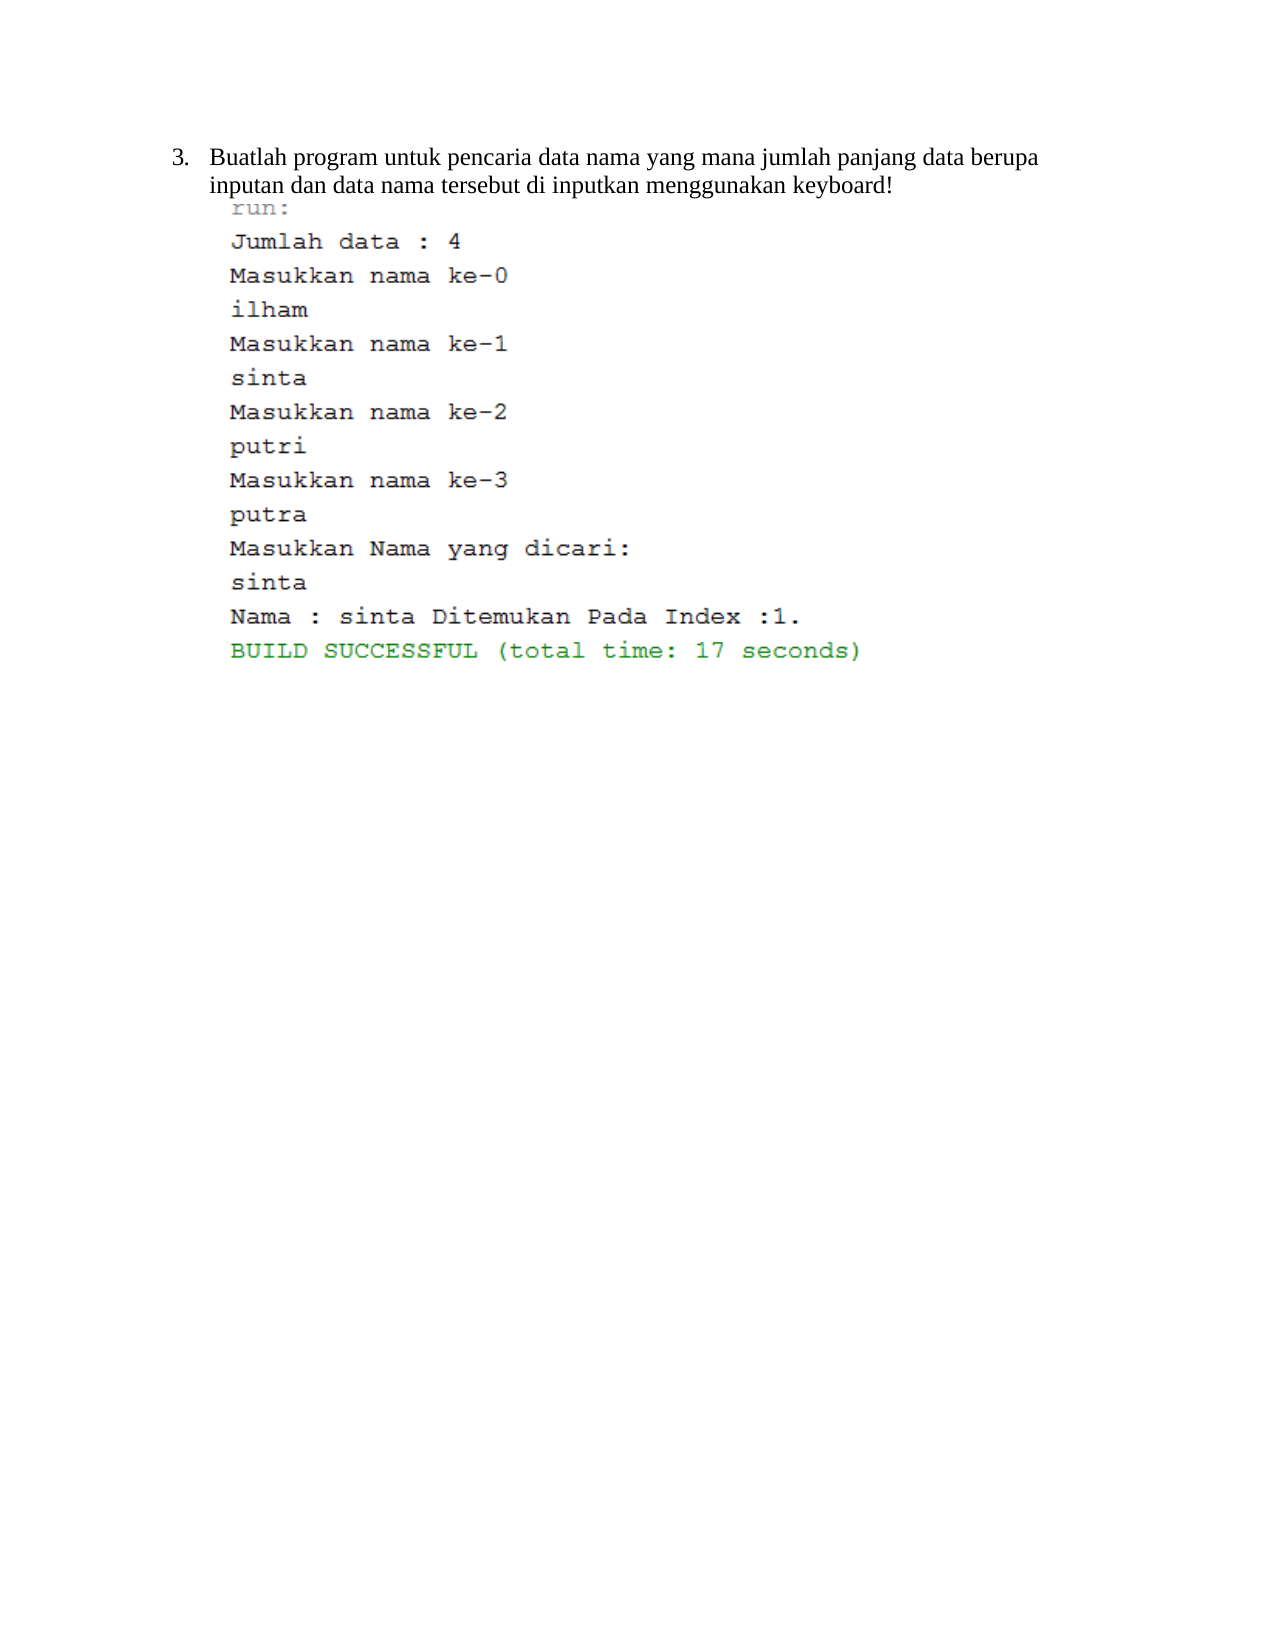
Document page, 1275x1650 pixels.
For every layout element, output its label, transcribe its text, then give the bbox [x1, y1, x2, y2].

list Buatlah program untuk pencaria data nama yang mana jumlah panjang data berupa inputan dan data nama tersebut di inputkan menggunakan keyboard! [172, 142, 1044, 199]
picture [229, 204, 859, 661]
